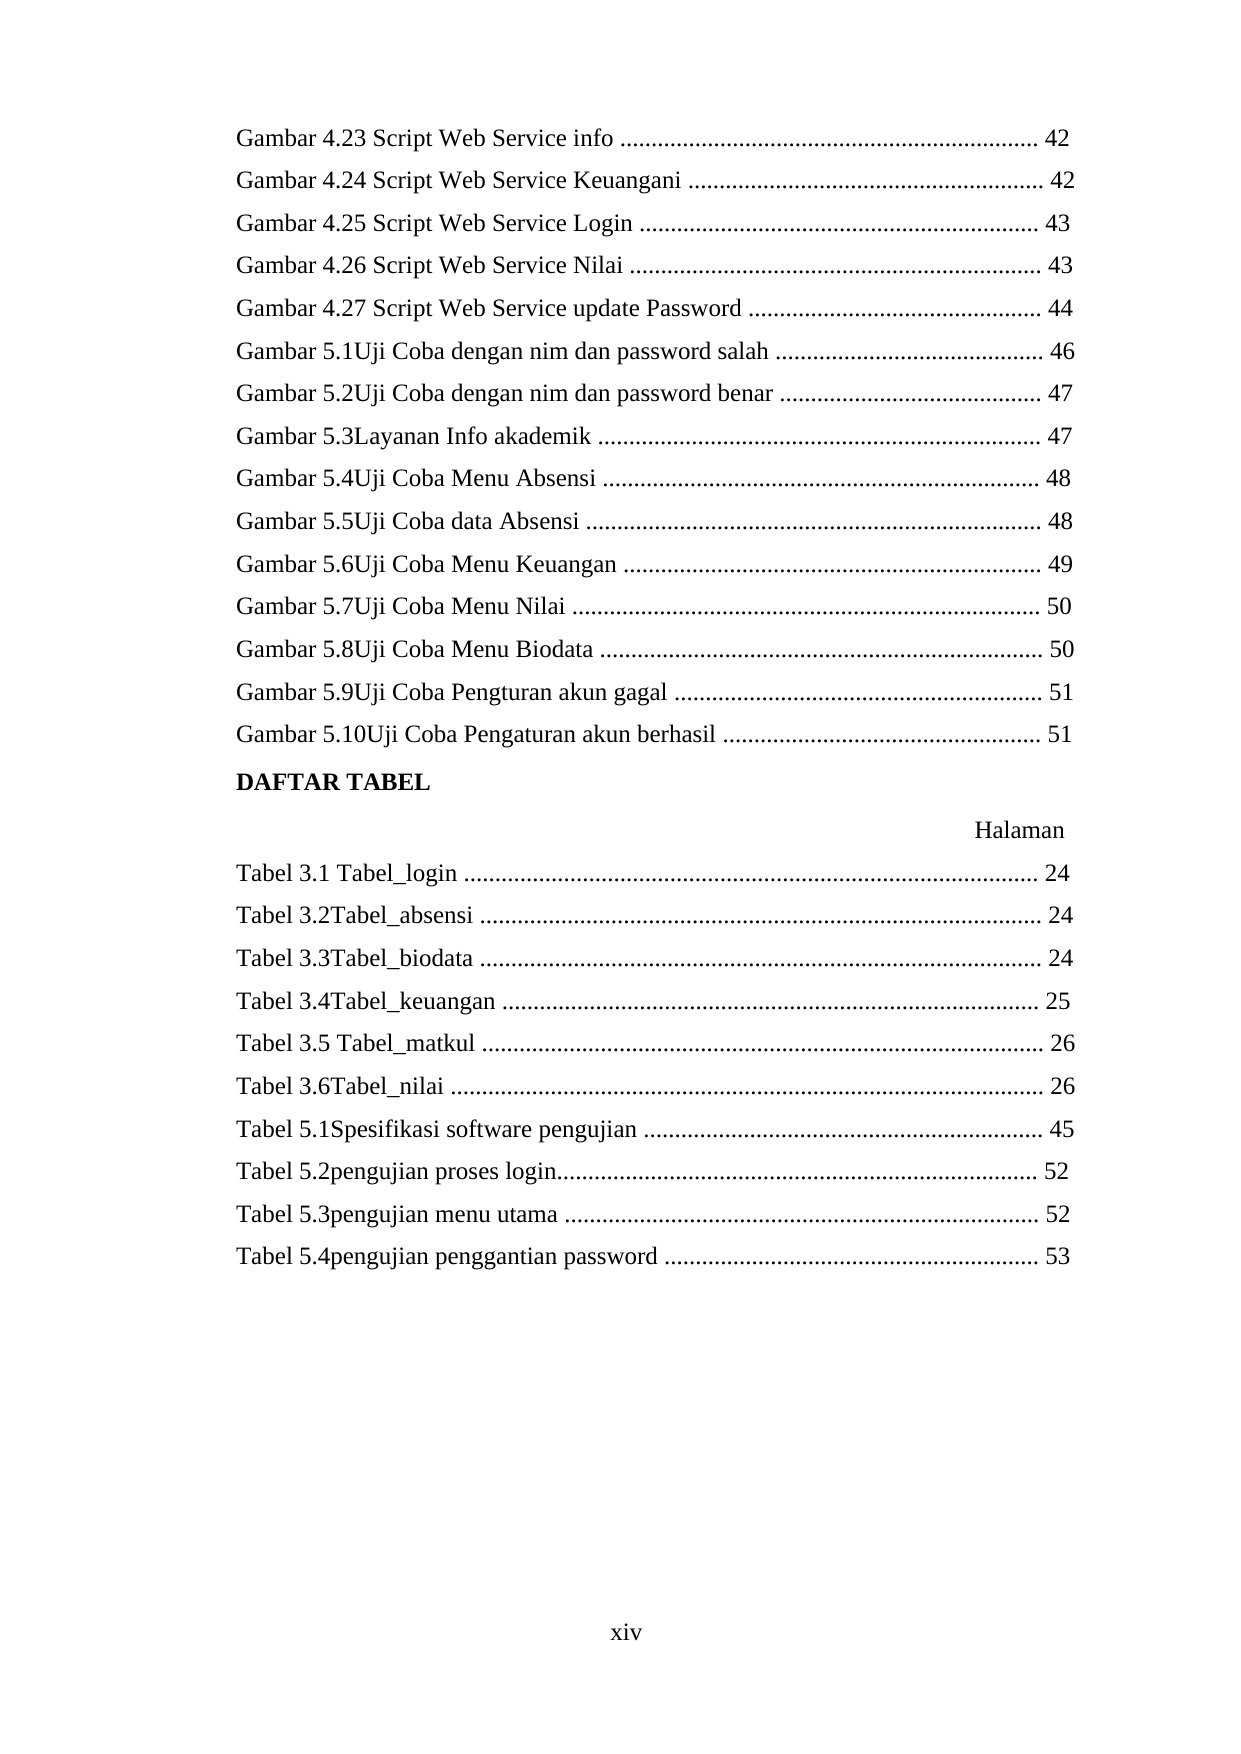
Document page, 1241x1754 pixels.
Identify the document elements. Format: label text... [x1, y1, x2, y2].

text DAFTAR TABEL [236, 767, 1076, 796]
text Tabel 3.6Tabel_nilai ............................................................................................... 26 [236, 1071, 1076, 1100]
text Gambar 5.3Layanan Info akademik ....................................................................... 47 [236, 421, 1076, 450]
text Halaman [235, 815, 1064, 844]
text Gambar 5.1Uji Coba dengan nim dan password salah ........................................... 46 [236, 336, 1076, 364]
text Gambar 5.5Uji Coba data Absensi ......................................................................... 48 [236, 506, 1076, 535]
text Gambar 4.23 Script Web Service info ................................................................... 42 [236, 123, 1076, 151]
text Gambar 4.25 Script Web Service Login ................................................................ 43 [236, 208, 1076, 237]
text Gambar 5.9Uji Coba Pengturan akun gagal ........................................................... 51 [236, 677, 1076, 705]
text Tabel 5.4pengujian penggantian password ............................................................ 53 [236, 1241, 1076, 1270]
text Tabel 3.5 Tabel_matkul .......................................................................................... 26 [236, 1028, 1076, 1057]
text Tabel 5.3pengujian menu utama ............................................................................ 52 [236, 1199, 1076, 1228]
text Tabel 5.1Spesifikasi software pengujian ................................................................ 45 [236, 1114, 1076, 1142]
text Gambar 5.4Uji Coba Menu Absensi ...................................................................... 48 [236, 463, 1076, 492]
text Tabel 3.4Tabel_keuangan ...................................................................................... 25 [236, 986, 1076, 1014]
text Gambar 5.8Uji Coba Menu Biodata ....................................................................... 50 [236, 634, 1076, 663]
text Gambar 4.24 Script Web Service Keuangani ......................................................... 42 [236, 165, 1076, 194]
text Gambar 4.26 Script Web Service Nilai .................................................................. 43 [236, 251, 1076, 279]
text Tabel 5.2pengujian proses login............................................................................. 52 [236, 1156, 1076, 1185]
text Gambar 5.7Uji Coba Menu Nilai ........................................................................... 50 [236, 591, 1076, 620]
text Gambar 5.6Uji Coba Menu Keuangan ................................................................... 49 [236, 549, 1076, 577]
text Tabel 3.2Tabel_absensi .......................................................................................... 24 [236, 901, 1076, 929]
text Tabel 3.3Tabel_biodata .......................................................................................... 24 [236, 943, 1076, 972]
text Gambar 5.10Uji Coba Pengaturan akun berhasil ................................................... 51 [236, 719, 1076, 748]
text Gambar 5.2Uji Coba dengan nim dan password benar .......................................... 47 [236, 378, 1076, 407]
text Tabel 3.1 Tabel_login ............................................................................................ 24 [236, 858, 1076, 887]
text Gambar 4.27 Script Web Service update Password ............................................... 44 [236, 293, 1076, 322]
